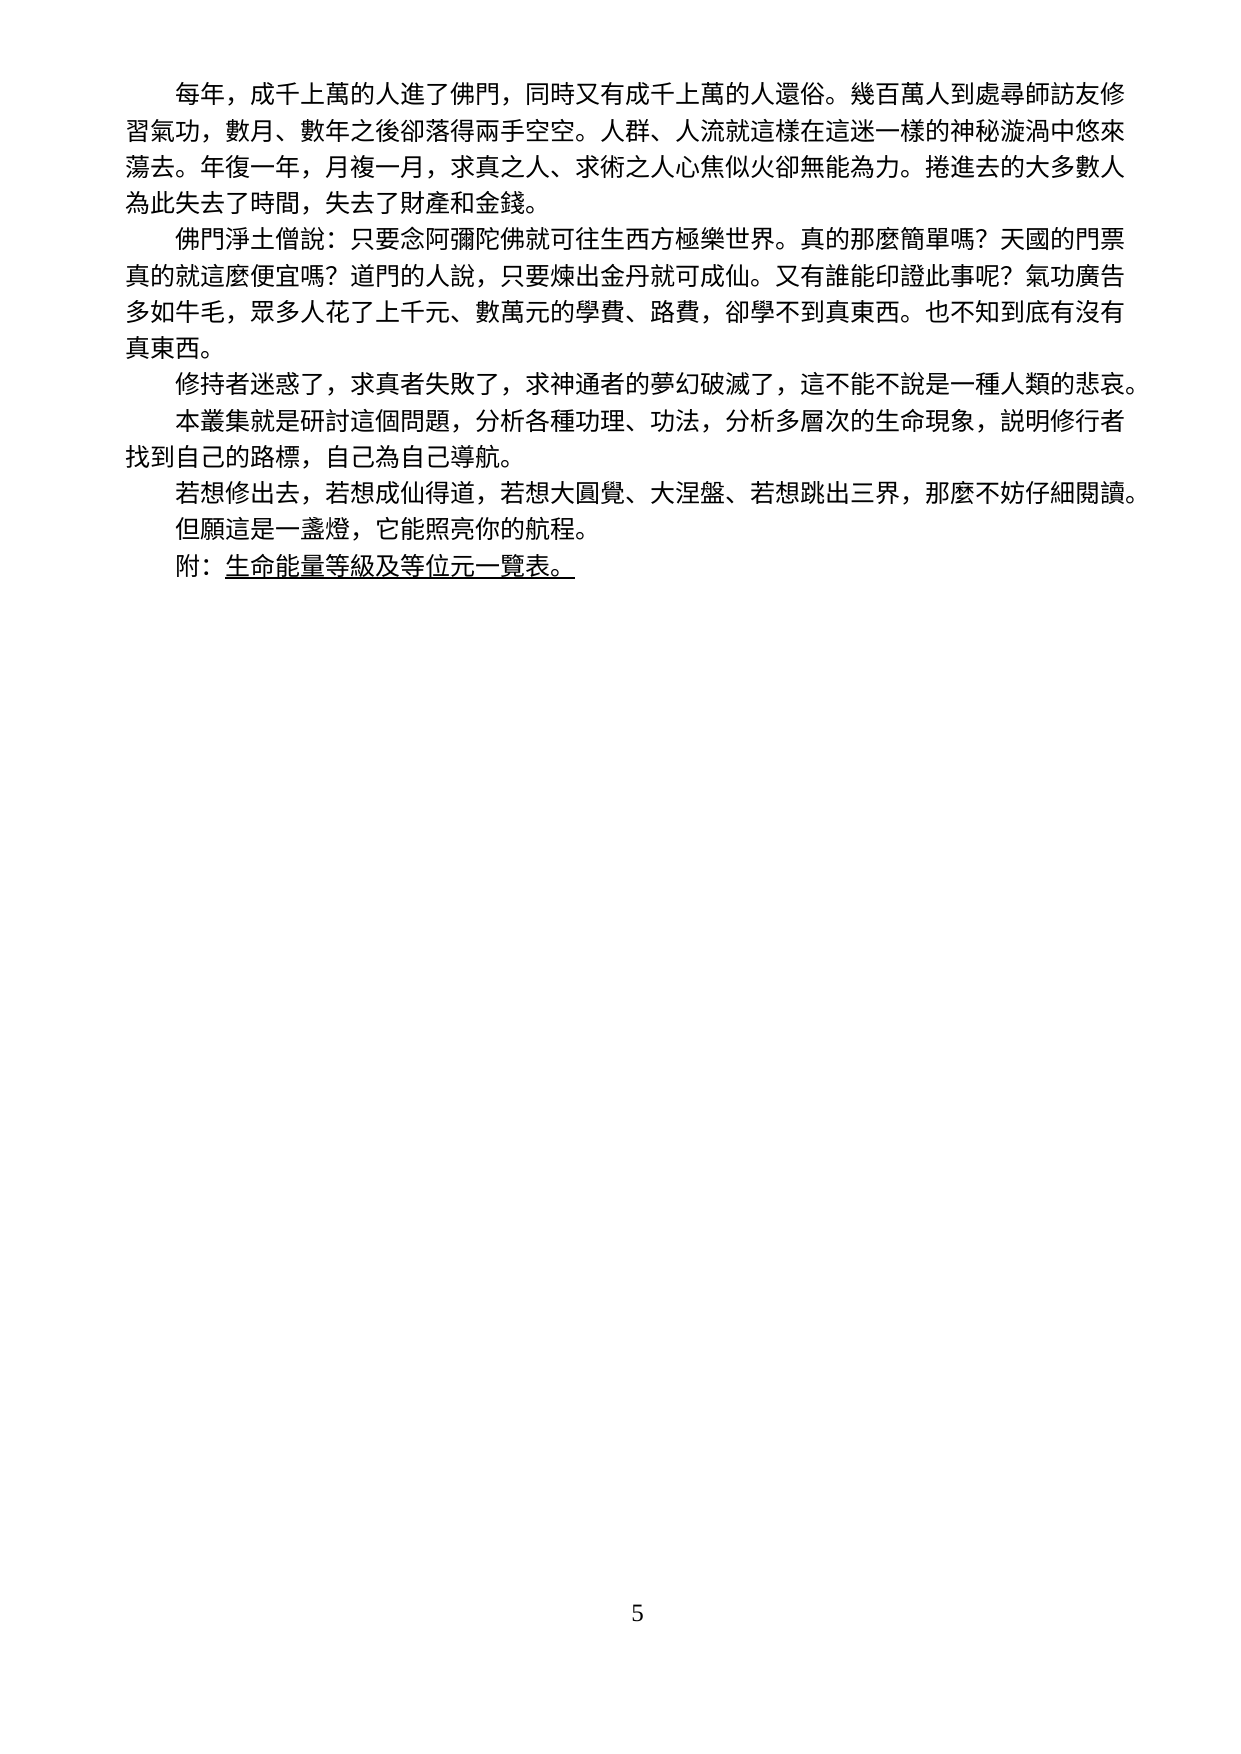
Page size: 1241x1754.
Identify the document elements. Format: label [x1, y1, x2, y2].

text [125, 75, 1146, 582]
